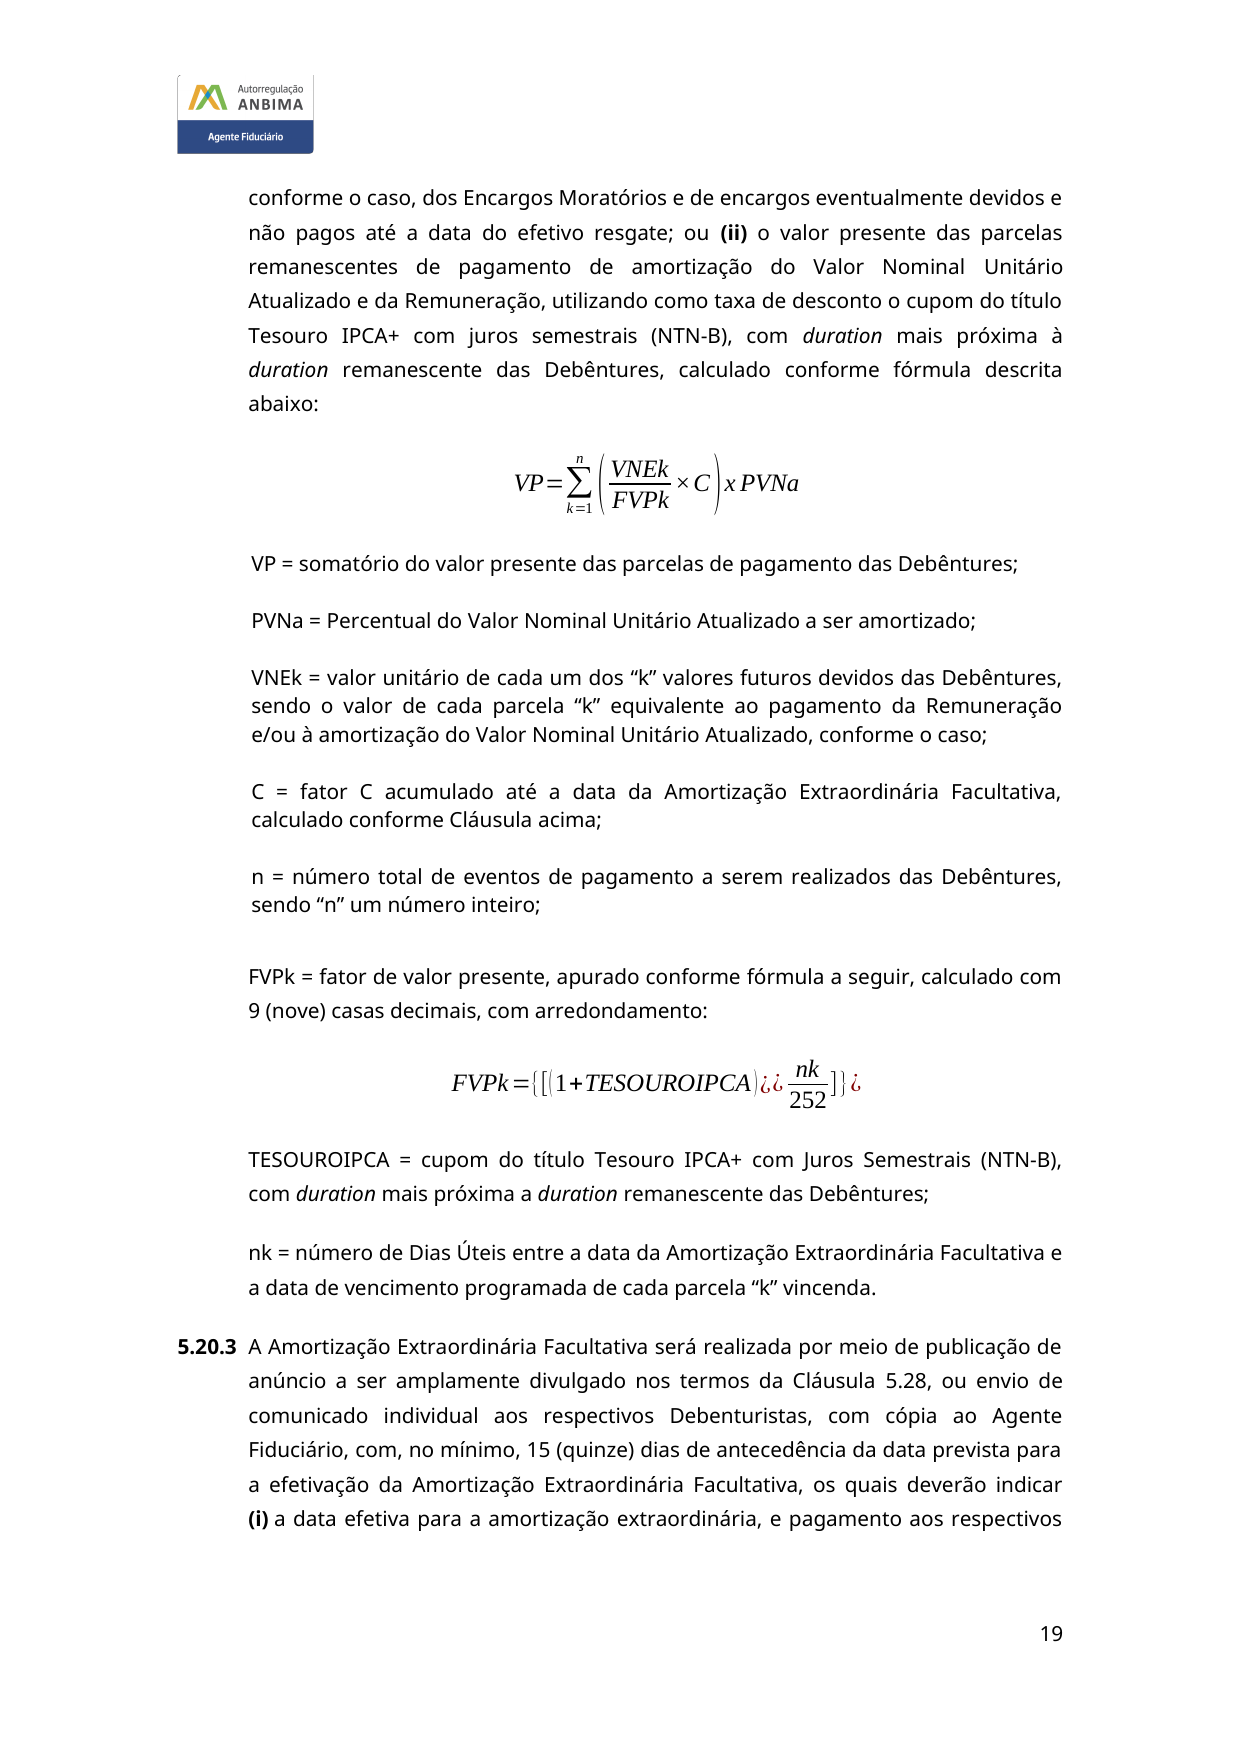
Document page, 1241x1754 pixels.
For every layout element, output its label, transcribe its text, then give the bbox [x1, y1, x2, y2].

list nk = número de Dias Úteis entre a data da Amortização Extraordinária Facultativa e a data de vencimento programada de cada parcela “k” vincenda. [248, 1238, 1063, 1301]
list n = número total de eventos de pagamento a serem realizados das Debêntures, sendo “n” um número inteiro; [251, 862, 1063, 919]
list VP = somatório do valor presente das parcelas de pagamento das Debêntures; [251, 549, 1063, 578]
list FVPk = fator de valor presente, apurado conforme fórmula a seguir, calculado com 9 (nove) casas decimais, com arredondamento: [248, 962, 1063, 1025]
list C = fator C acumulado até a data da Amortização Extraordinária Facultativa, calculado conforme Cláusula 5.15.1 acima; [251, 777, 1063, 834]
picture [177, 75, 314, 154]
list VNEk = valor unitário de cada um dos “k” valores futuros devidos das Debêntures, sendo o valor de cada parcela “k” equivalente ao pagamento da Remuneração e/ou à amortização do Valor Nominal Unitário Atualizado, conforme o caso; [251, 663, 1063, 748]
list TESOUROIPCA = cupom do título Tesouro IPCA+ com Juros Semestrais (NTN-B), com duration mais próxima a duration remanescente das Debêntures; [248, 1145, 1063, 1208]
list PVNa = Percentual do Valor Nominal Unitário Atualizado a ser amortizado; [251, 606, 1063, 635]
